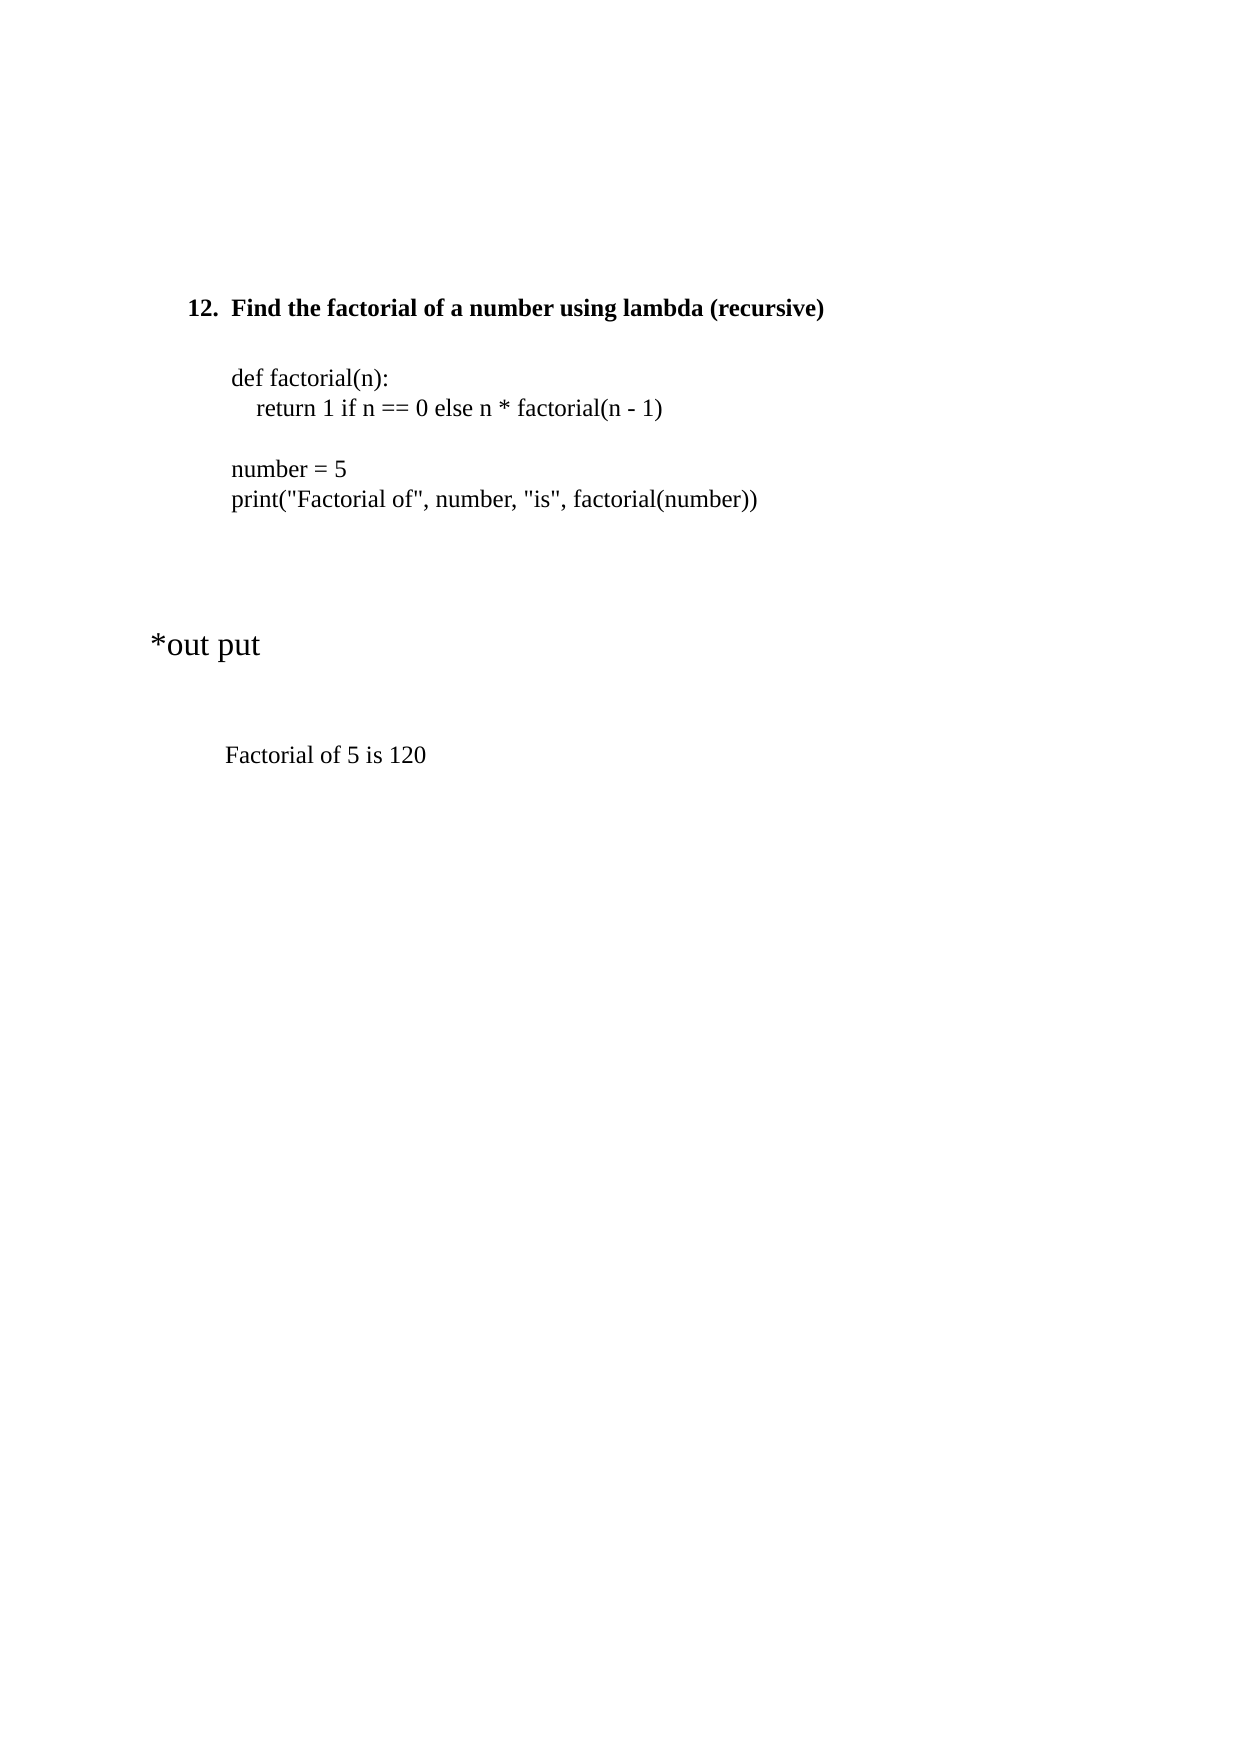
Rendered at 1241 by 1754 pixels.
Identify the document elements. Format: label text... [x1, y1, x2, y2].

text *out put [150, 624, 1090, 662]
list def factorial(n): [231, 363, 1090, 392]
list return 1 if n == 0 else n * factorial(n - 1) [231, 393, 1090, 422]
list print("Factorial of", number, "is", factorial(number)) [231, 484, 1090, 513]
text Factorial of 5 is 120 [150, 740, 1090, 769]
list number = 5 [231, 454, 1090, 482]
list Find the factorial of a number using lambda (recursive) [187, 293, 1090, 322]
